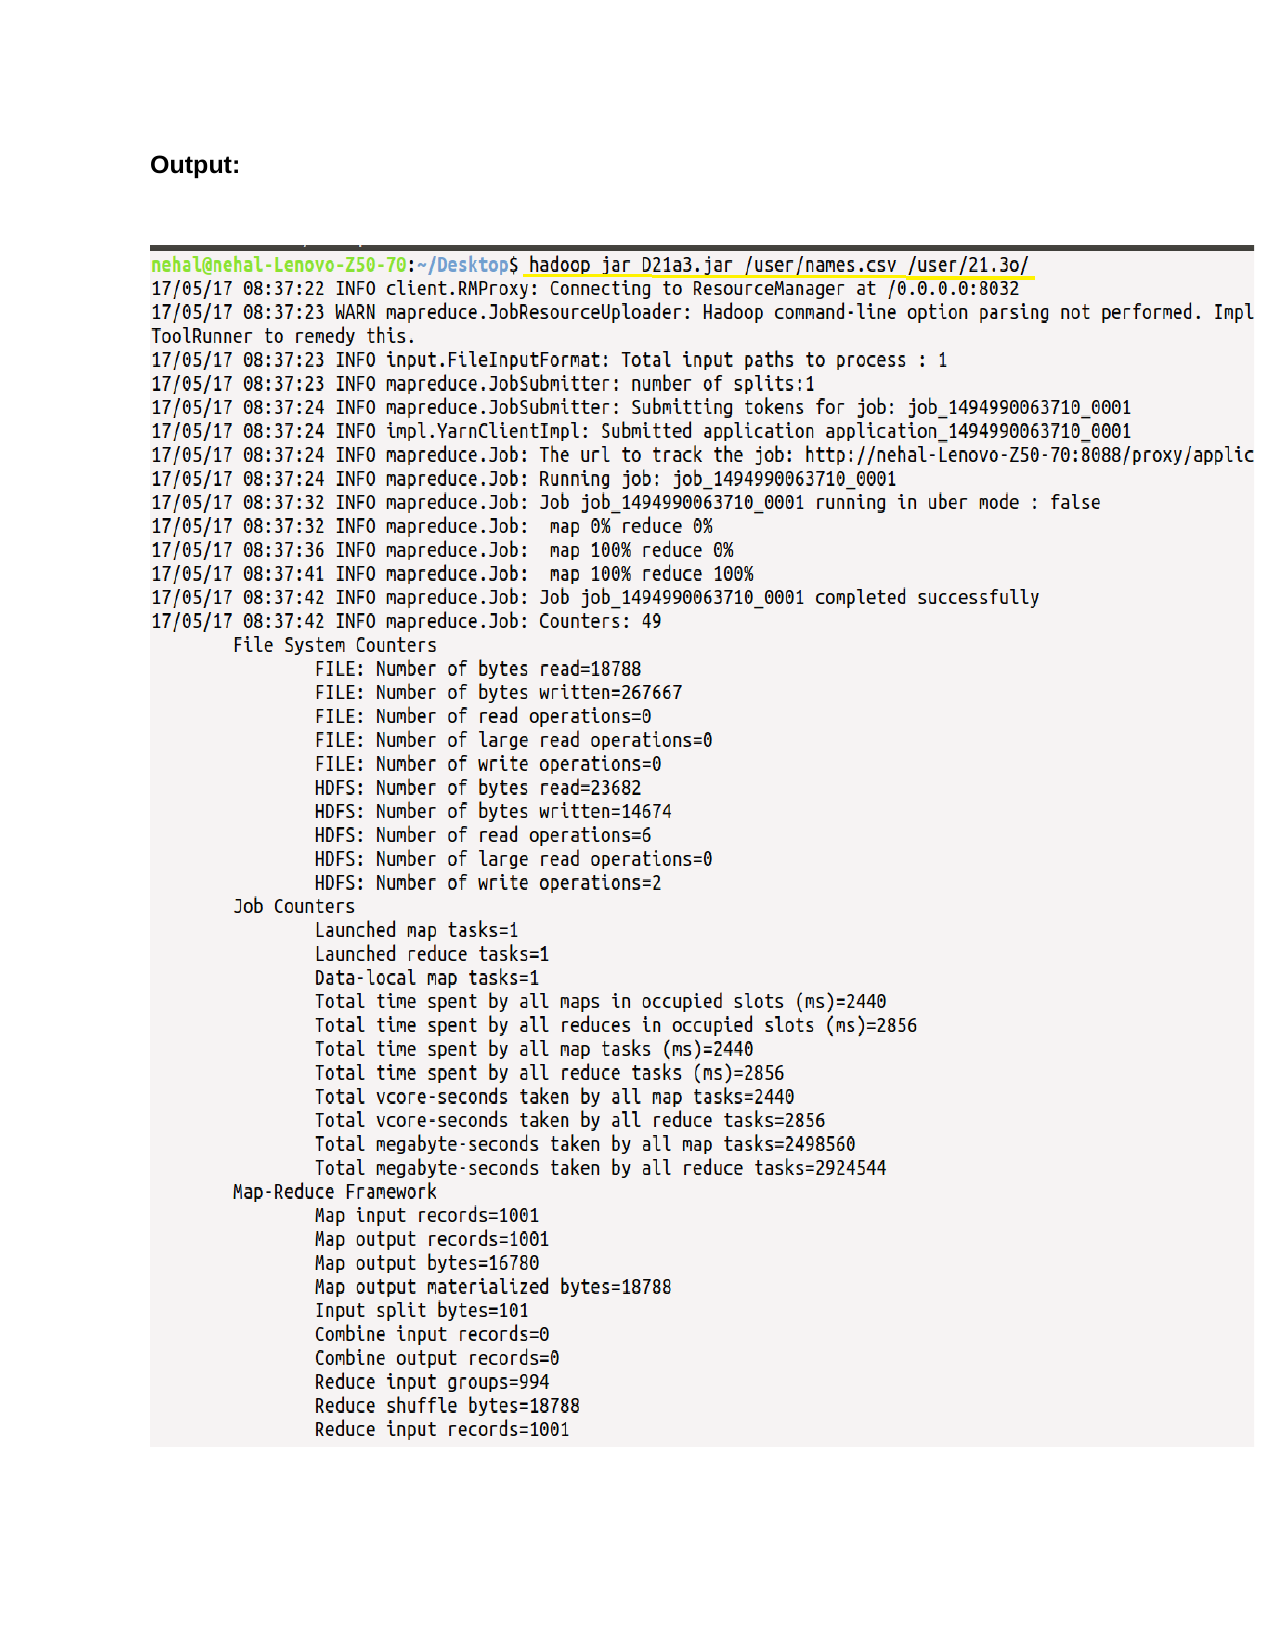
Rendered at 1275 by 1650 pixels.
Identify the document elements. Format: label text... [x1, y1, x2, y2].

text Output: [150, 150, 1125, 179]
picture [150, 245, 1255, 1447]
